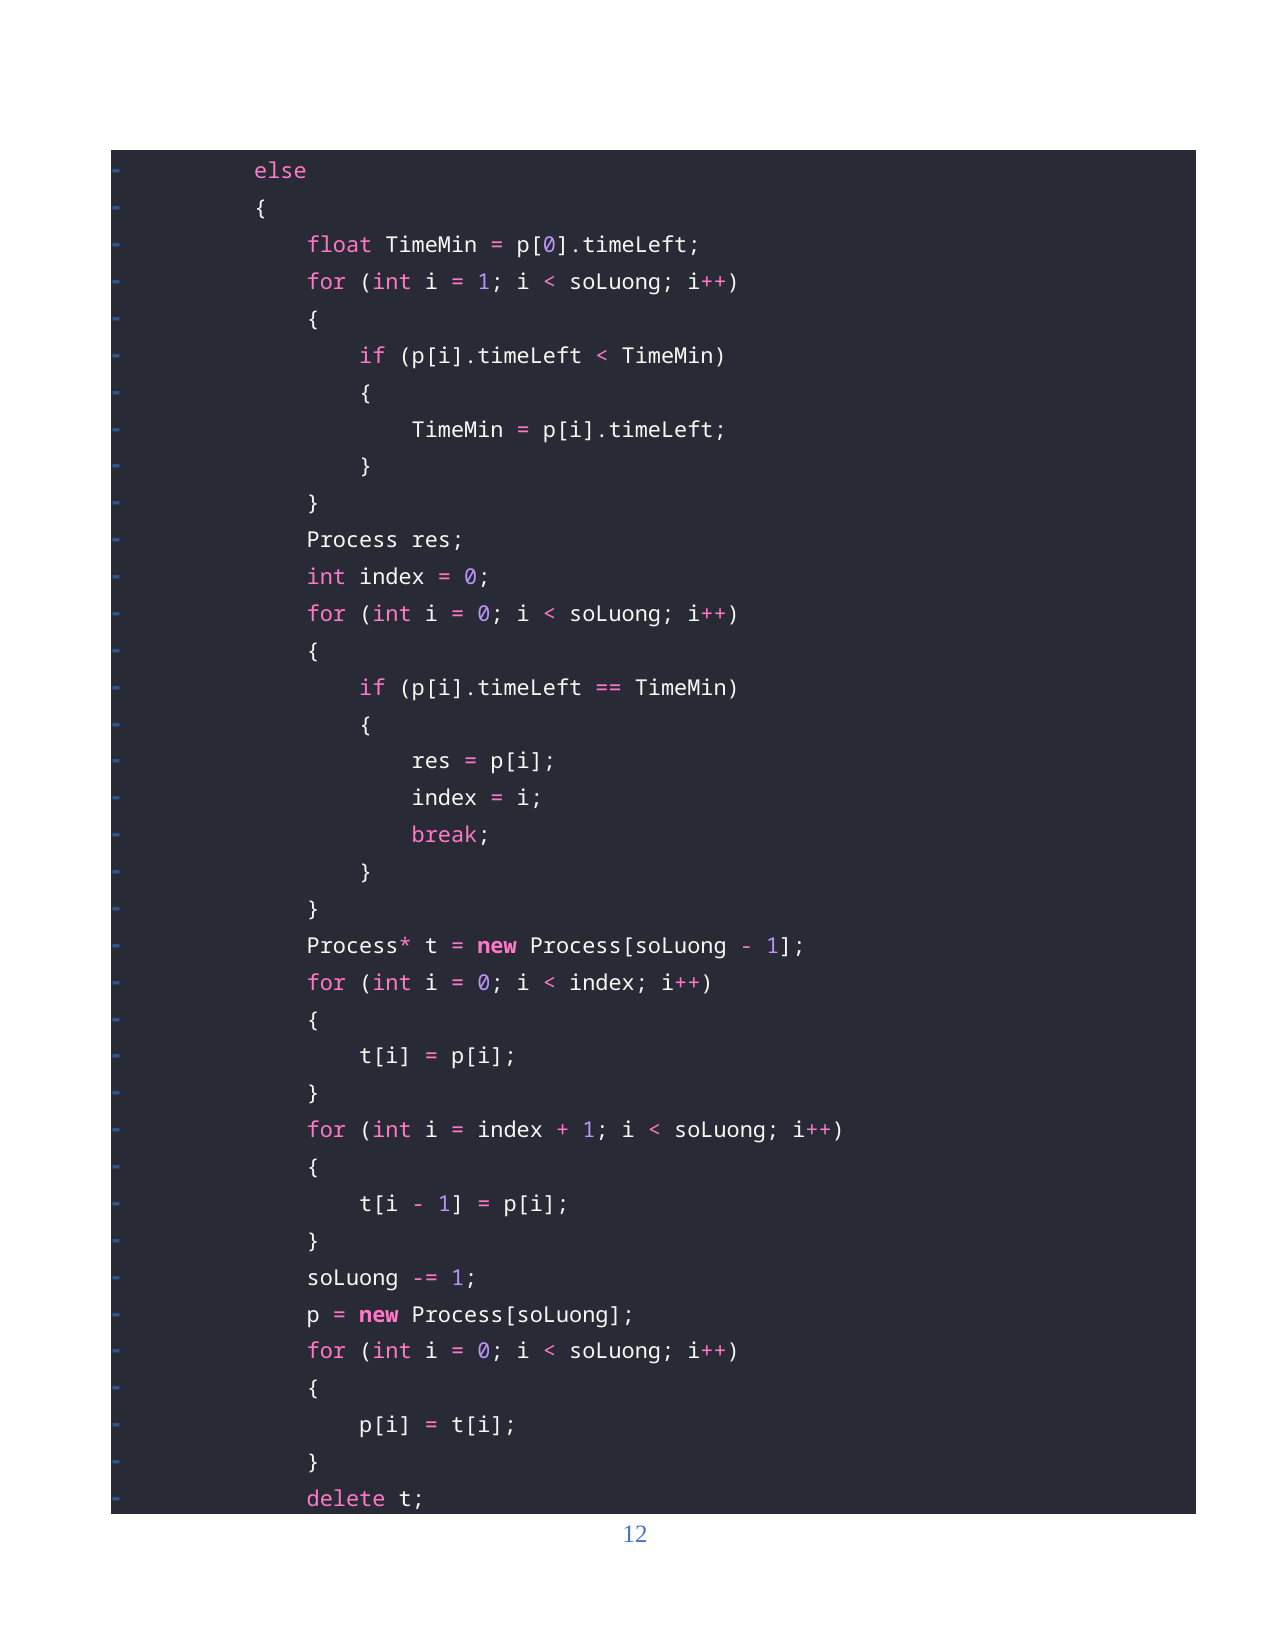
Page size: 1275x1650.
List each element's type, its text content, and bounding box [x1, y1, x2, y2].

list } [111, 1441, 1196, 1477]
list { [111, 371, 1196, 408]
list } [111, 1072, 1196, 1109]
list { [111, 187, 1196, 224]
list break; [111, 814, 1196, 851]
list for (int i = 0; i < soLuong; i++) [111, 1330, 1196, 1367]
list if (p[i].timeLeft < TimeMin) [111, 334, 1196, 371]
list for (int i = index + 1; i < soLuong; i++) [111, 1109, 1196, 1146]
list t[i] = p[i]; [111, 1035, 1196, 1072]
list { [111, 297, 1196, 334]
list else [111, 150, 1196, 187]
list { [111, 703, 1196, 740]
list Process* t = new Process[soLuong - 1]; [111, 924, 1196, 961]
list for (int i = 0; i < index; i++) [111, 961, 1196, 998]
list } [111, 1219, 1196, 1256]
list delete t; [111, 1477, 1196, 1514]
list soLuong -= 1; [111, 1256, 1196, 1293]
list for (int i = 0; i < soLuong; i++) [111, 592, 1196, 629]
list Process res; [111, 519, 1196, 556]
list { [111, 998, 1196, 1035]
list index = i; [111, 777, 1196, 814]
list t[i - 1] = p[i]; [111, 1182, 1196, 1219]
list { [111, 1146, 1196, 1182]
list { [111, 629, 1196, 666]
list int index = 0; [111, 556, 1196, 592]
list p = new Process[soLuong]; [111, 1293, 1196, 1330]
list } [111, 887, 1196, 924]
list { [111, 1367, 1196, 1404]
list float TimeMin = p[0].timeLeft; [111, 224, 1196, 261]
list for (int i = 1; i < soLuong; i++) [111, 261, 1196, 297]
list res = p[i]; [111, 740, 1196, 777]
list p[i] = t[i]; [111, 1404, 1196, 1441]
list } [111, 482, 1196, 519]
list TimeMin = p[i].timeLeft; [111, 408, 1196, 445]
list } [111, 445, 1196, 482]
list if (p[i].timeLeft == TimeMin) [111, 666, 1196, 703]
list } [111, 851, 1196, 887]
